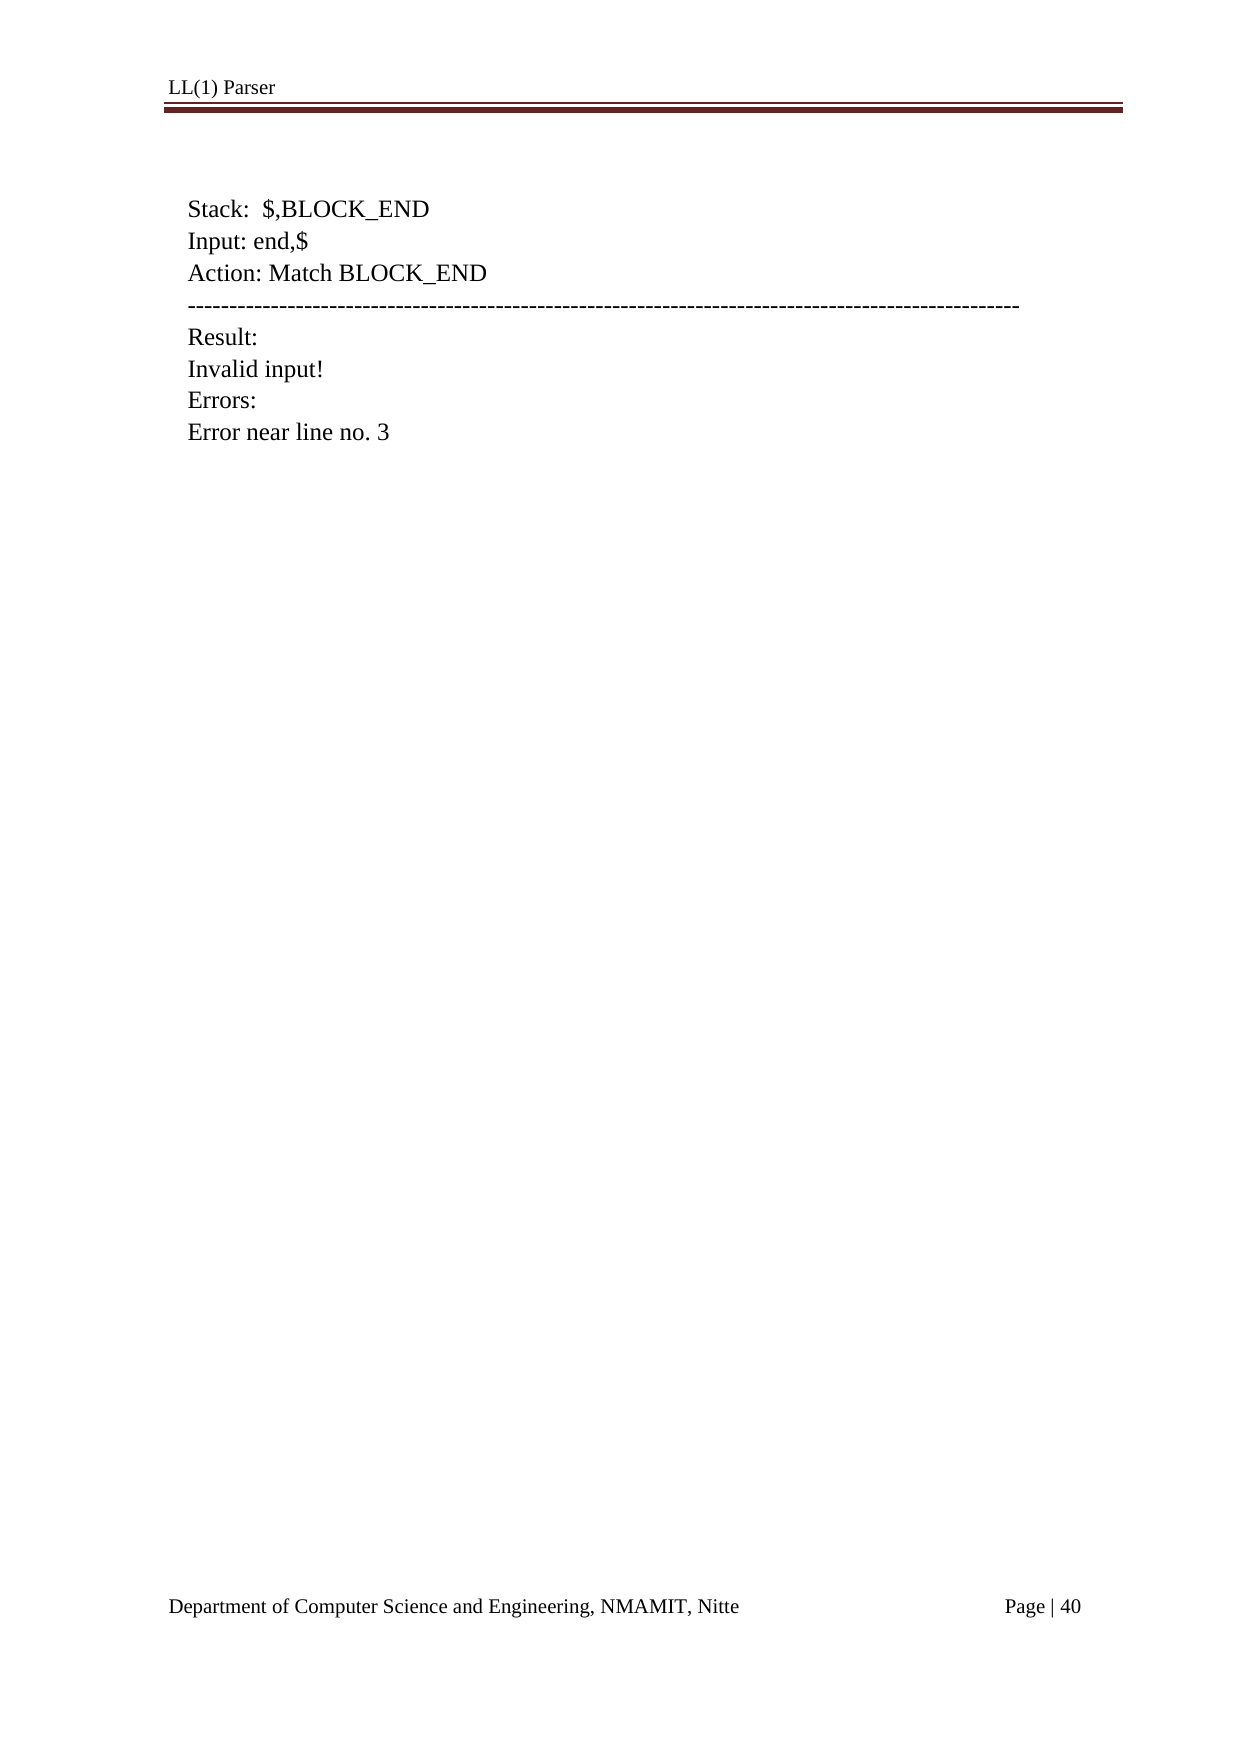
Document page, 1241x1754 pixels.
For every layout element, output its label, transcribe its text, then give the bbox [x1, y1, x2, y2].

text Input: end,$ [187, 226, 1081, 255]
text Result: [187, 322, 1081, 351]
text Action: Match BLOCK_END [187, 258, 1081, 287]
text Invalid input! [187, 354, 1081, 382]
text Error near line no. 3 [187, 417, 1081, 446]
text Stack: $,BLOCK_END [187, 194, 1081, 223]
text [187, 290, 1081, 319]
text Errors: [187, 386, 1081, 414]
